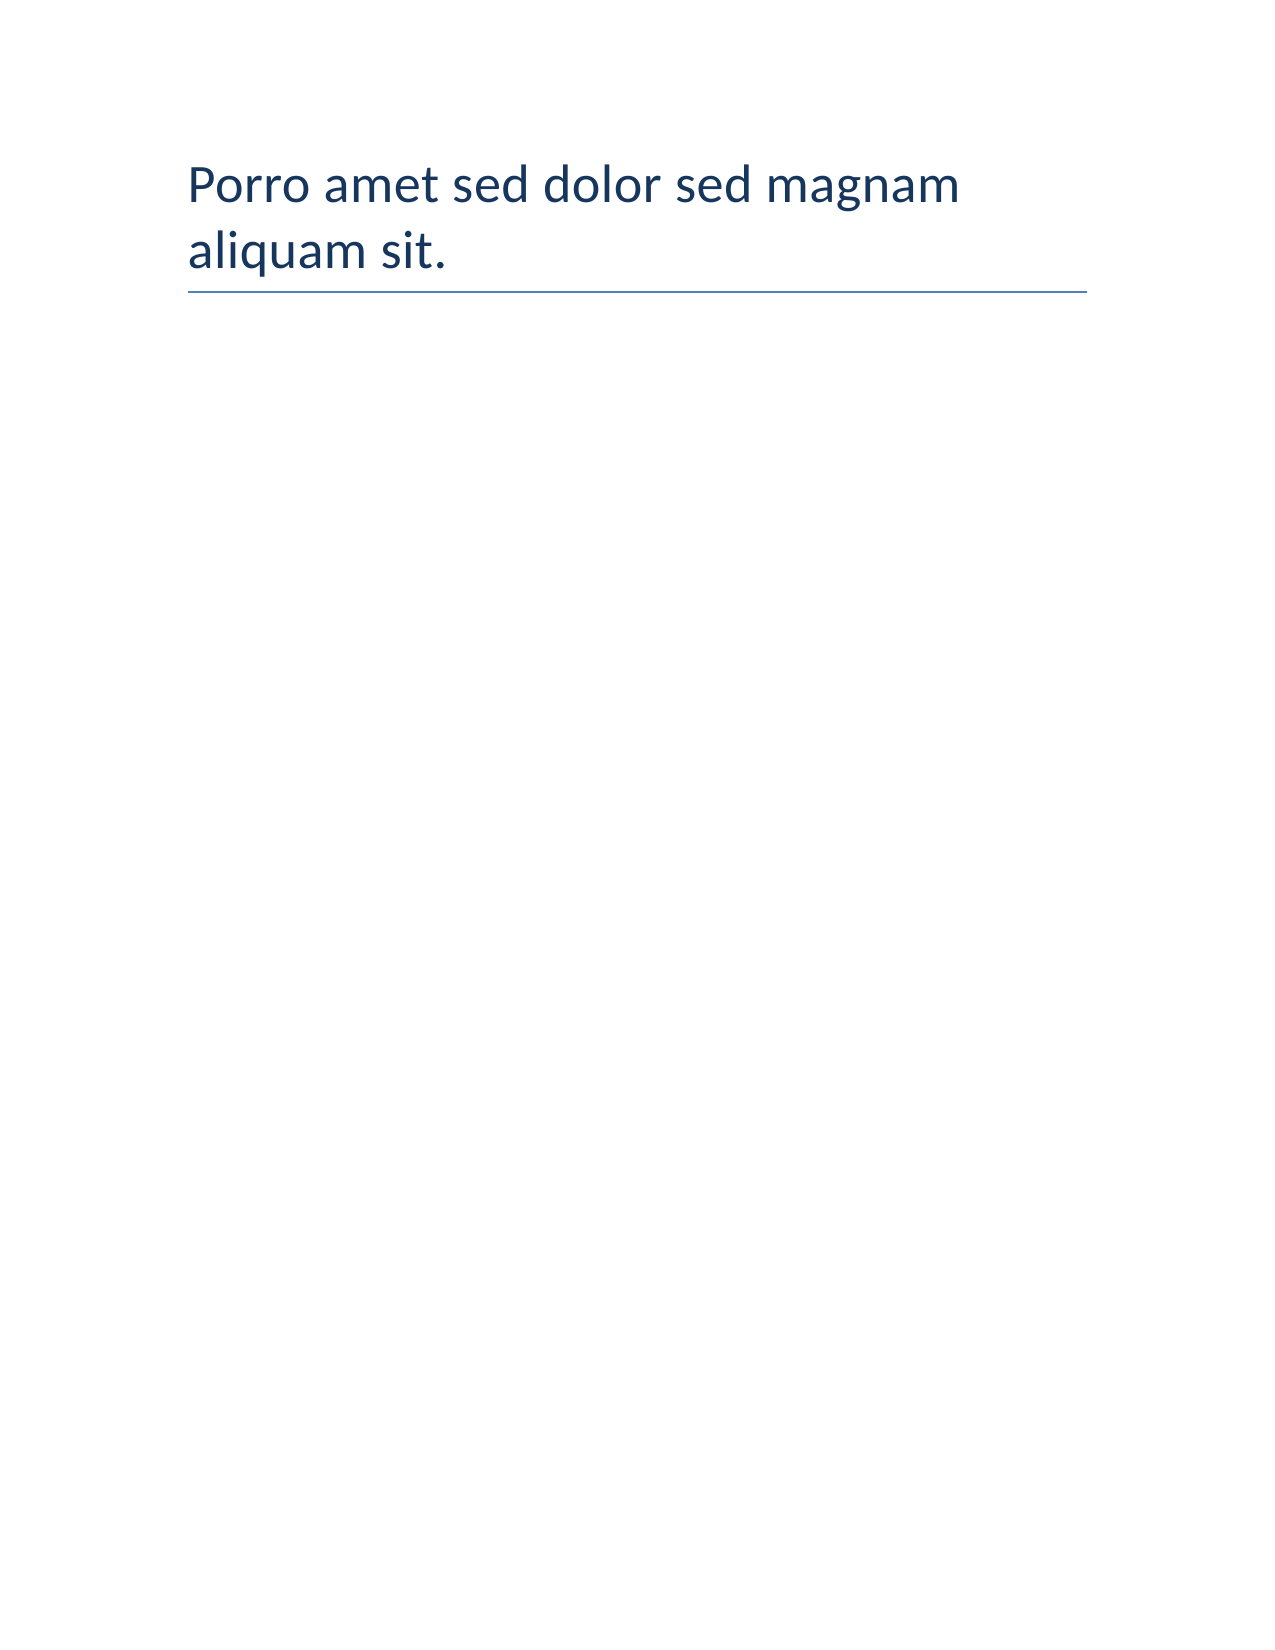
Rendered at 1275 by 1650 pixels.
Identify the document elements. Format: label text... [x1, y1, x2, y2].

title Porro amet sed dolor sed magnam aliquam sit. [187, 150, 1087, 293]
